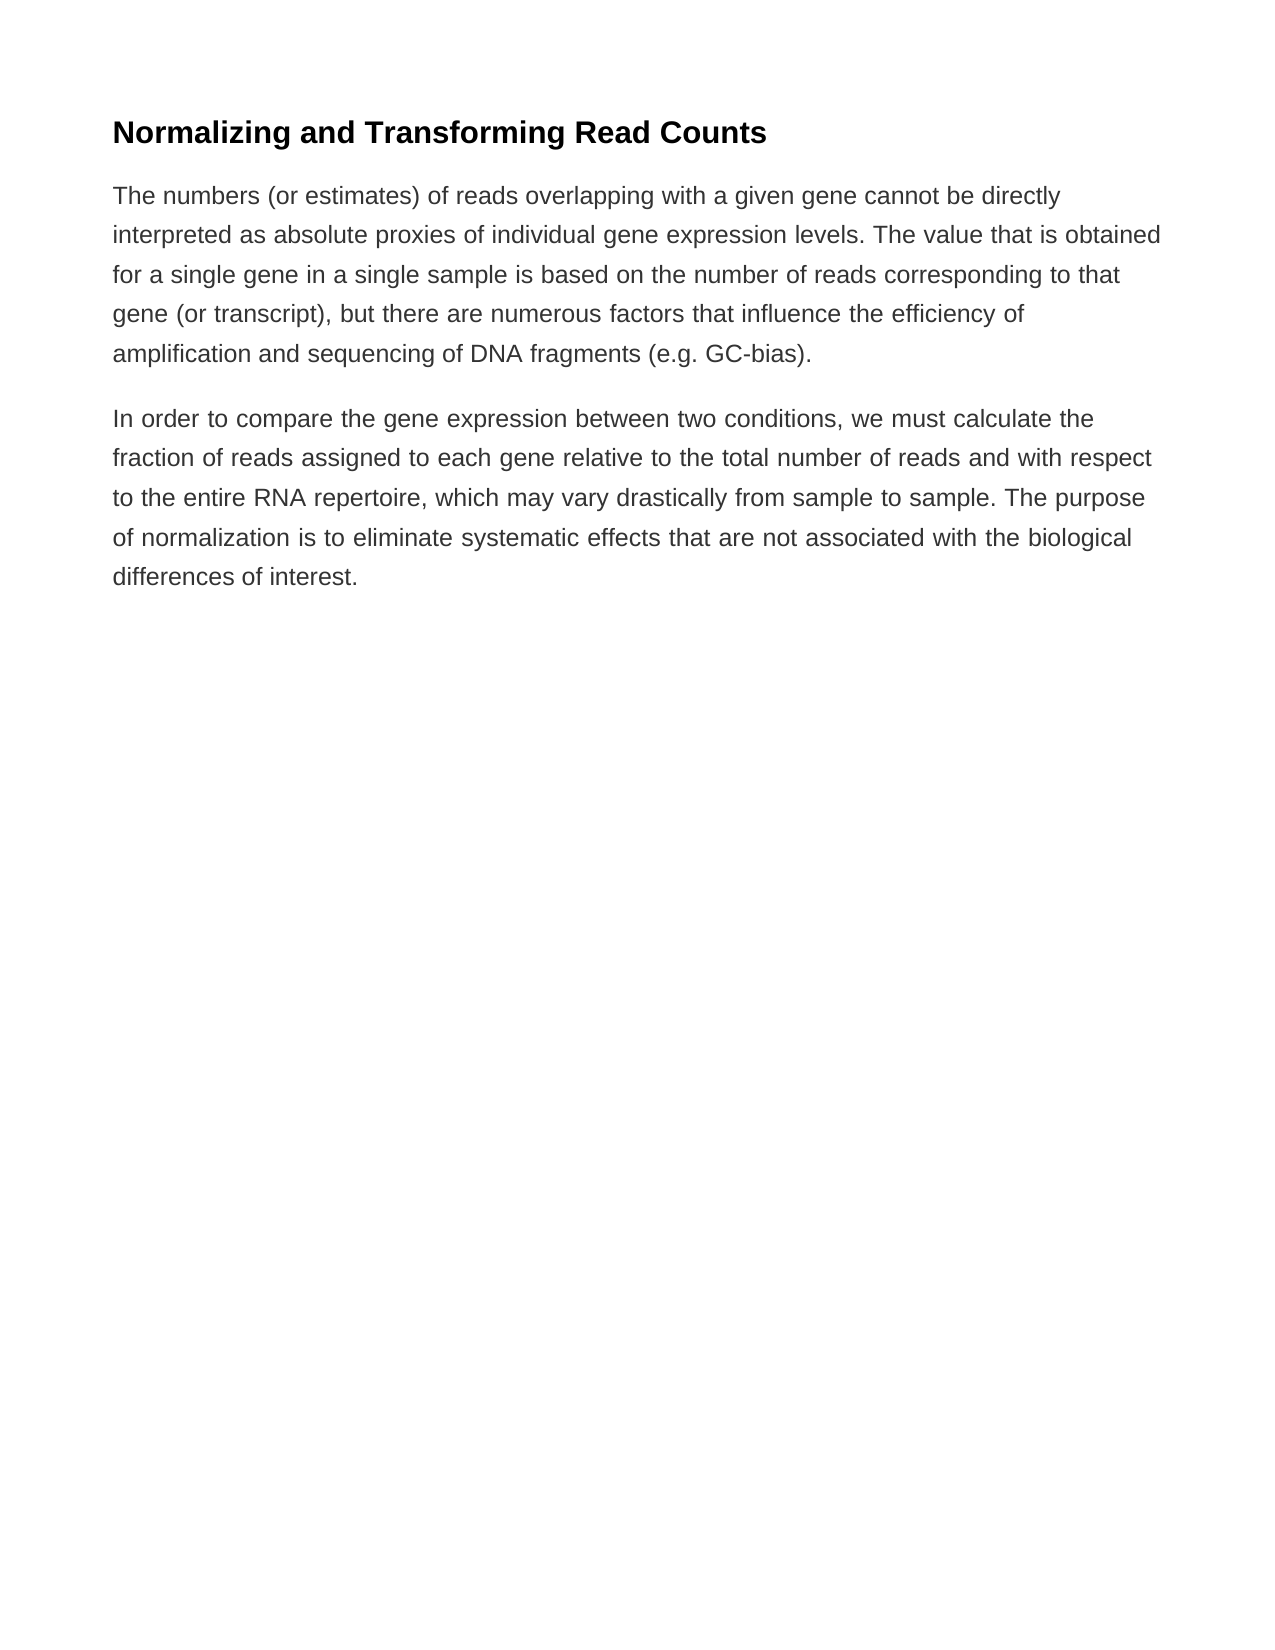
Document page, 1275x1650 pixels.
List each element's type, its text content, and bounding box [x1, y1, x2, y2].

text The numbers (or estimates) of reads overlapping with a given gene cannot be directly interpreted as absolute proxies of individual gene expression levels. The value that is obtained for a single gene in a single sample is based on the number of reads corresponding to that gene (or transcript), but there are numerous factors that influence the efficiency of amplification and sequencing of DNA fragments (e.g. GC-bias). [112, 181, 1162, 368]
text In order to compare the gene expression between two conditions, we must calculate the fraction of reads assigned to each gene relative to the total number of reads and with respect to the entire RNA repertoire, which may vary drastically from sample to sample. The purpose of normalization is to eliminate systematic effects that are not associated with the biological differences of interest. [112, 404, 1163, 591]
subtitle Normalizing and Transforming Read Counts [112, 114, 1239, 150]
